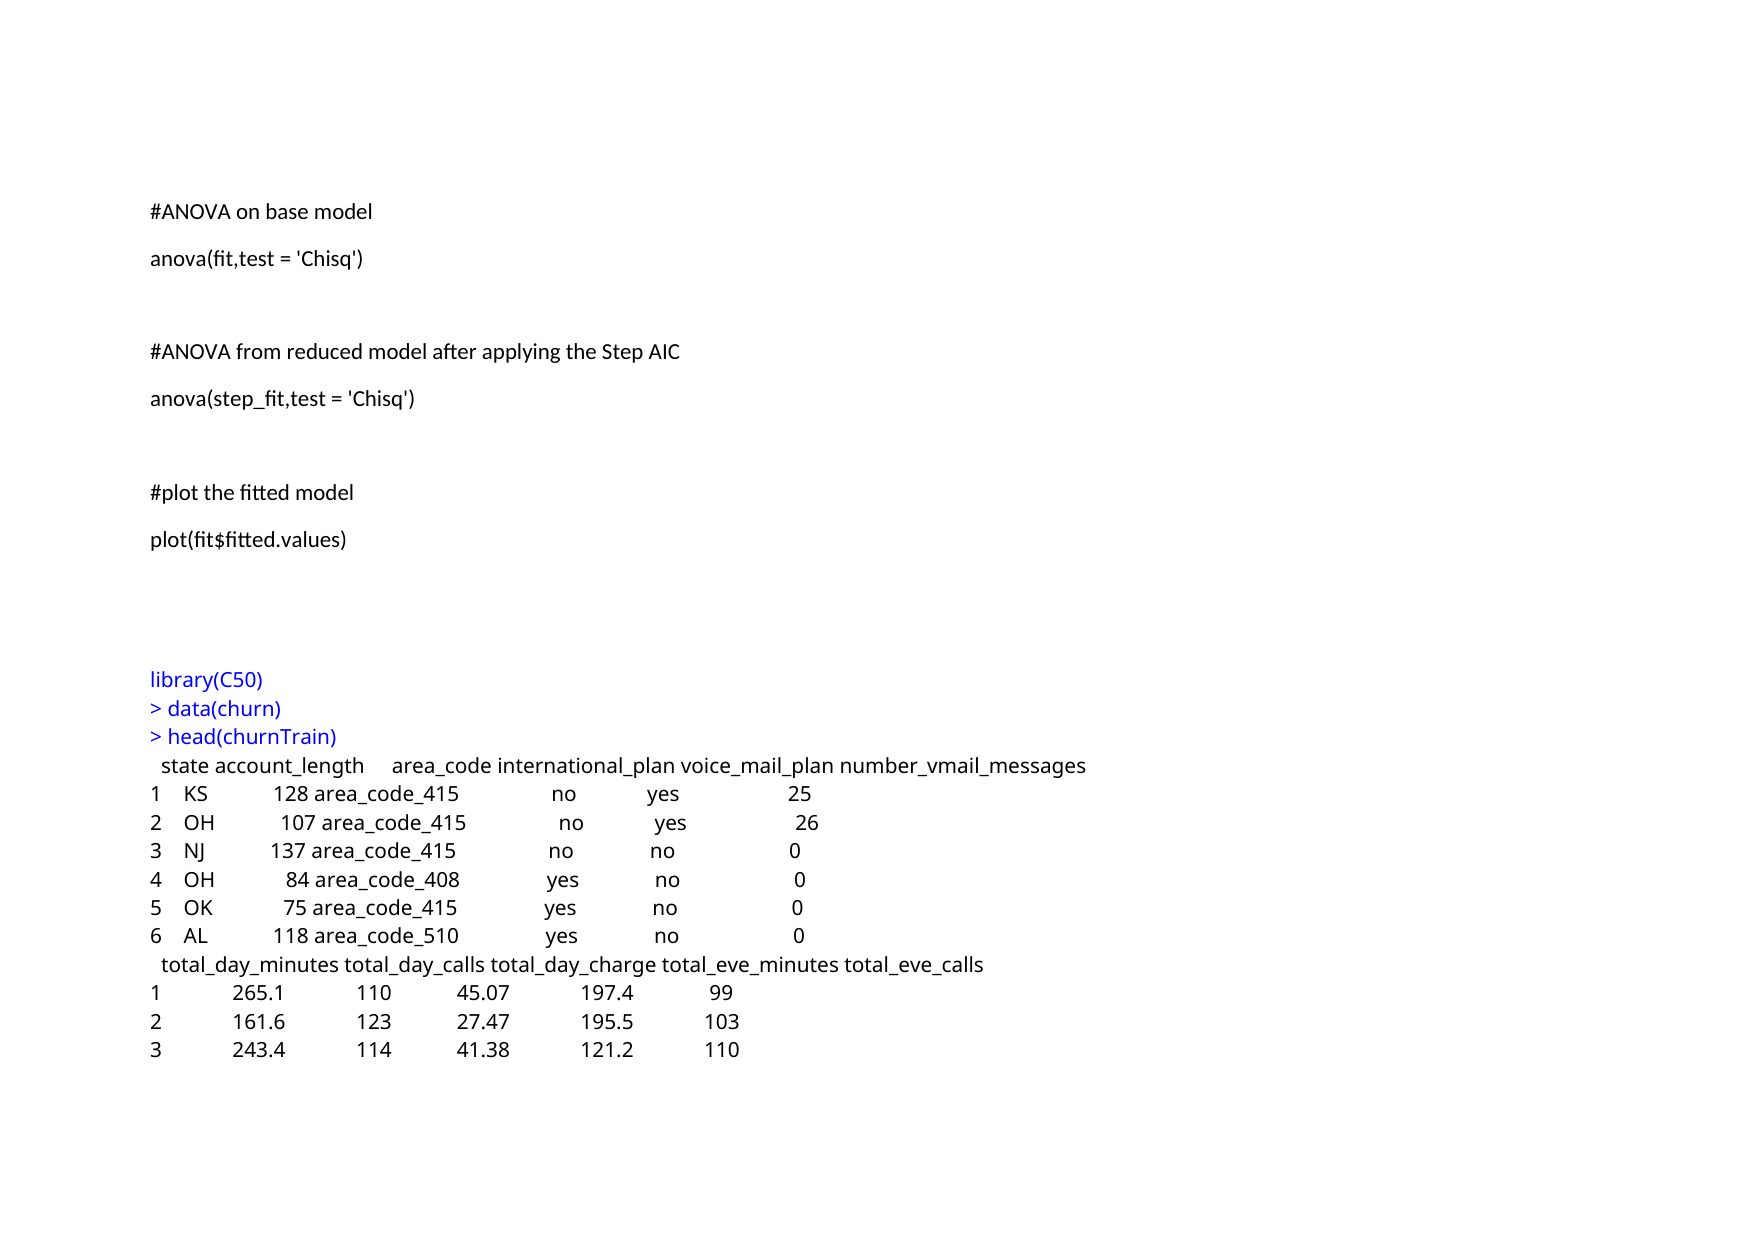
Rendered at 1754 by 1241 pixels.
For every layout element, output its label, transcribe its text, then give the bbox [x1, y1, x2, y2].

text 3 243.4 114 41.38 121.2 110 [150, 1035, 1604, 1064]
text > head(churnTrain) [150, 722, 1604, 751]
text #ANOVA on base model [150, 197, 1604, 225]
text 1 KS 128 area_code_415 no yes 25 [150, 779, 1604, 808]
text #ANOVA from reduced model after applying the Step AIC [150, 337, 1604, 366]
text 2 161.6 123 27.47 195.5 103 [150, 1007, 1604, 1035]
text 6 AL 118 area_code_510 yes no 0 [150, 922, 1604, 950]
text state account_length area_code international_plan voice_mail_plan number_vmail_messages [150, 751, 1604, 779]
text 2 OH 107 area_code_415 no yes 26 [150, 808, 1604, 836]
text > data(churn) [150, 694, 1604, 722]
text #plot the fitted model [150, 478, 1604, 506]
text anova(step_fit,test = 'Chisq') [150, 384, 1604, 412]
text 1 265.1 110 45.07 197.4 99 [150, 978, 1604, 1007]
text total_day_minutes total_day_calls total_day_charge total_eve_minutes total_eve_calls [150, 950, 1604, 978]
text 3 NJ 137 area_code_415 no no 0 [150, 836, 1604, 865]
text anova(fit,test = 'Chisq') [150, 244, 1604, 272]
text 4 OH 84 area_code_408 yes no 0 [150, 865, 1604, 893]
text library(C50) [150, 666, 1604, 694]
text plot(fit$fitted.values) [150, 525, 1604, 553]
text 5 OK 75 area_code_415 yes no 0 [150, 893, 1604, 922]
